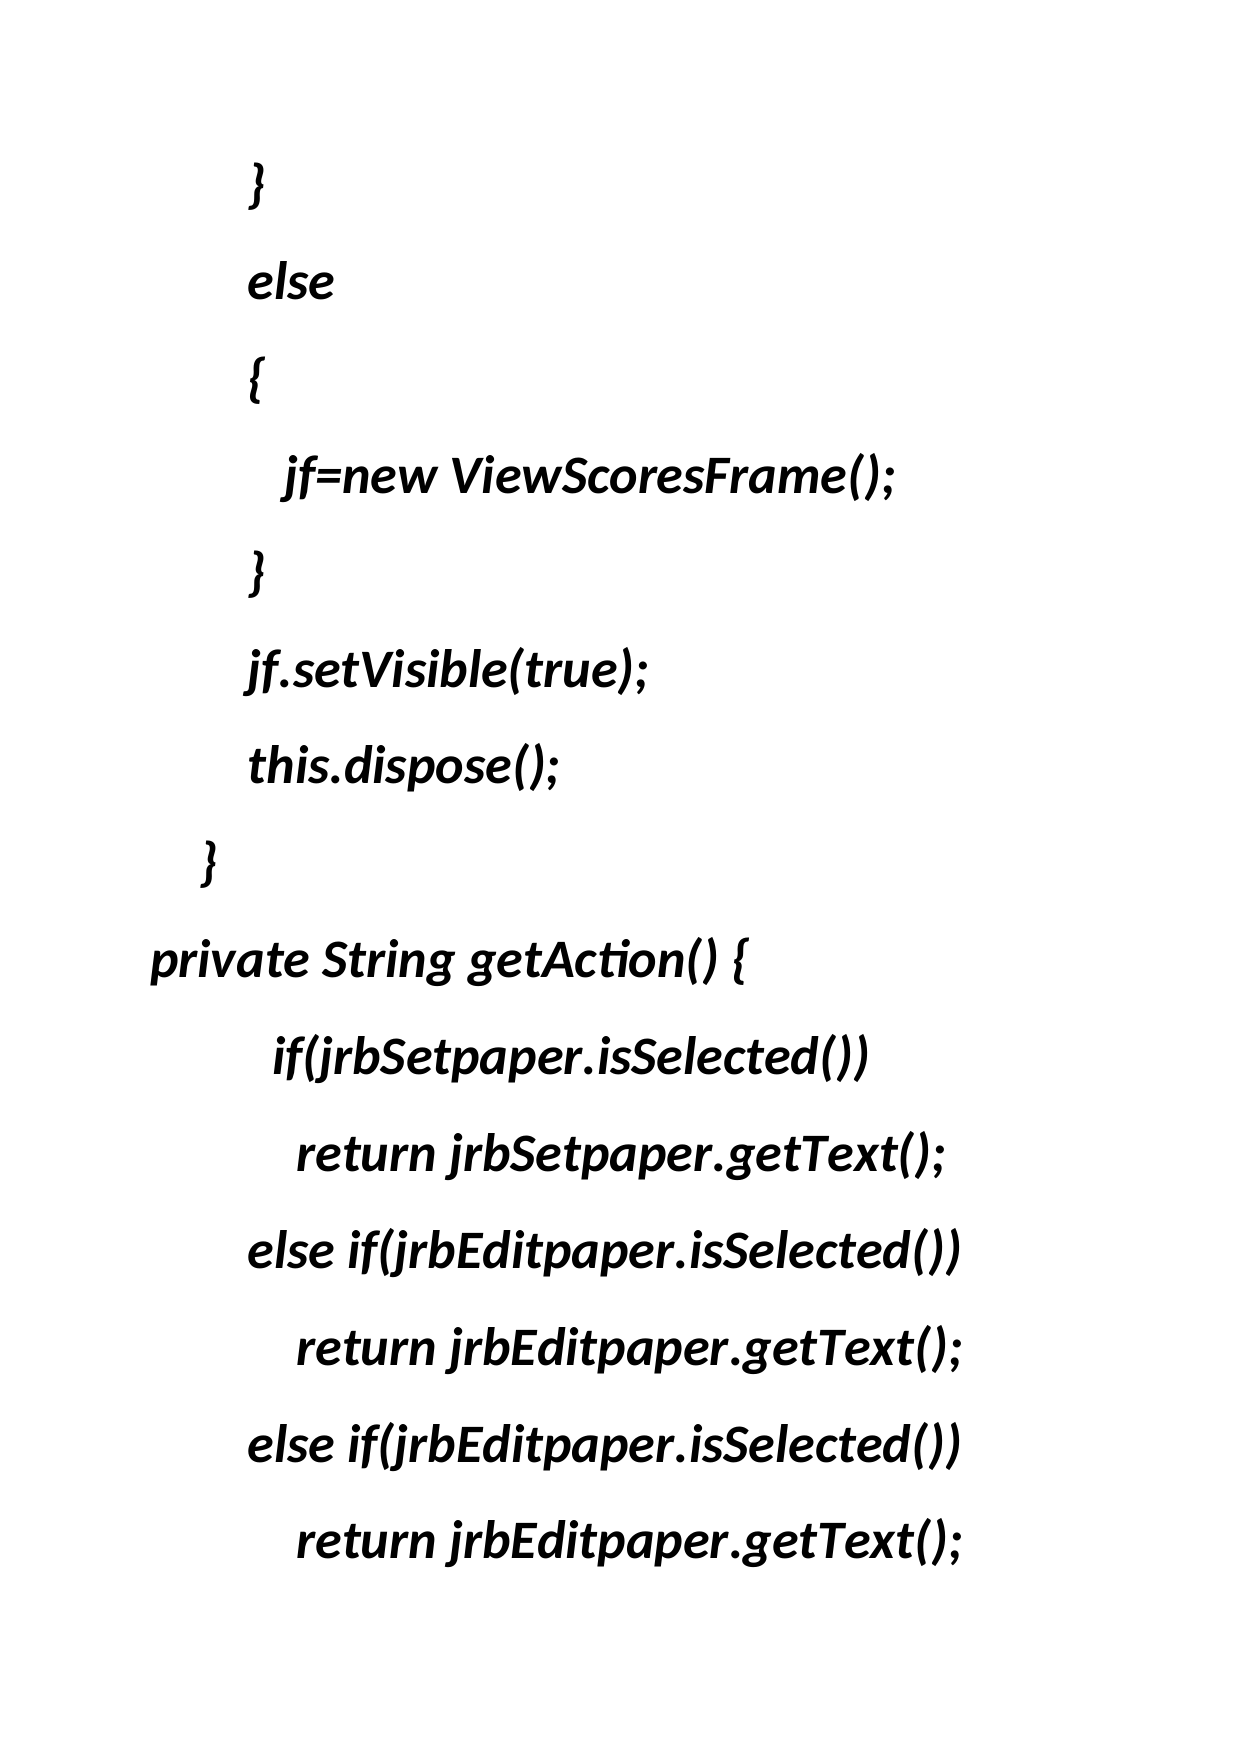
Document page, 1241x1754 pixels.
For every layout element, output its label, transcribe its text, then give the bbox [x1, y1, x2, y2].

text { [150, 344, 1090, 410]
text } [150, 828, 1090, 894]
text jf.setVisible(true); [150, 634, 1090, 701]
text else if(jrbEditpaper.isSelected()) [150, 1216, 1090, 1282]
text if(jrbSetpaper.isSelected()) [150, 1022, 1090, 1088]
text return jrbEditpaper.getText(); [150, 1312, 1090, 1379]
text jf=new ViewScoresFrame(); [150, 441, 1090, 507]
text return jrbSetpaper.getText(); [150, 1119, 1090, 1185]
text else if(jrbEditpaper.isSelected()) [150, 1409, 1090, 1476]
text } [150, 150, 1090, 216]
text return jrbEditpaper.getText(); [150, 1506, 1090, 1572]
text } [150, 537, 1090, 604]
text private String getAction() { [150, 925, 1090, 991]
text else [150, 247, 1090, 313]
text this.dispose(); [150, 731, 1090, 797]
